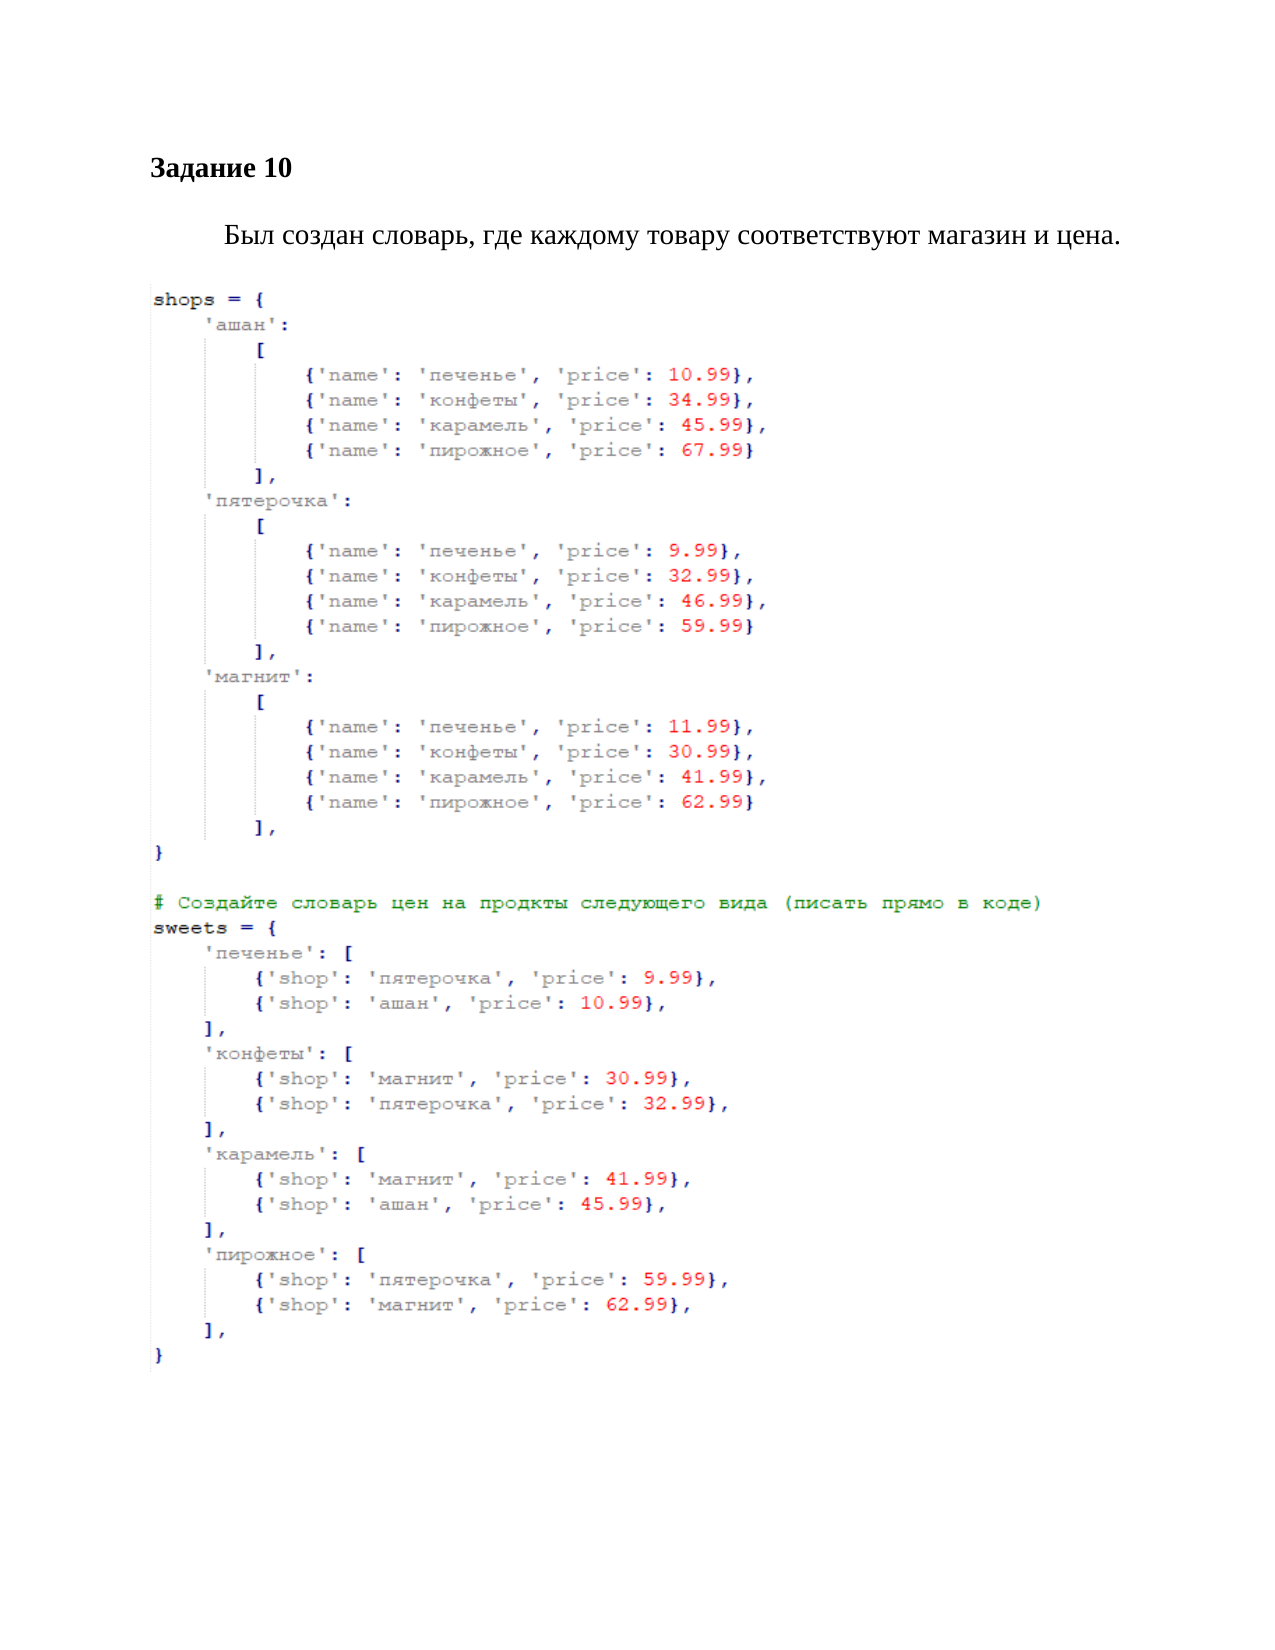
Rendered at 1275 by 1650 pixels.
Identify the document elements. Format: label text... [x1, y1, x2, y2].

text Задание 10 [150, 150, 1125, 183]
picture [150, 283, 1125, 1372]
text Был создан словарь, где каждому товару соответствуют магазин и цена. [150, 217, 1125, 251]
